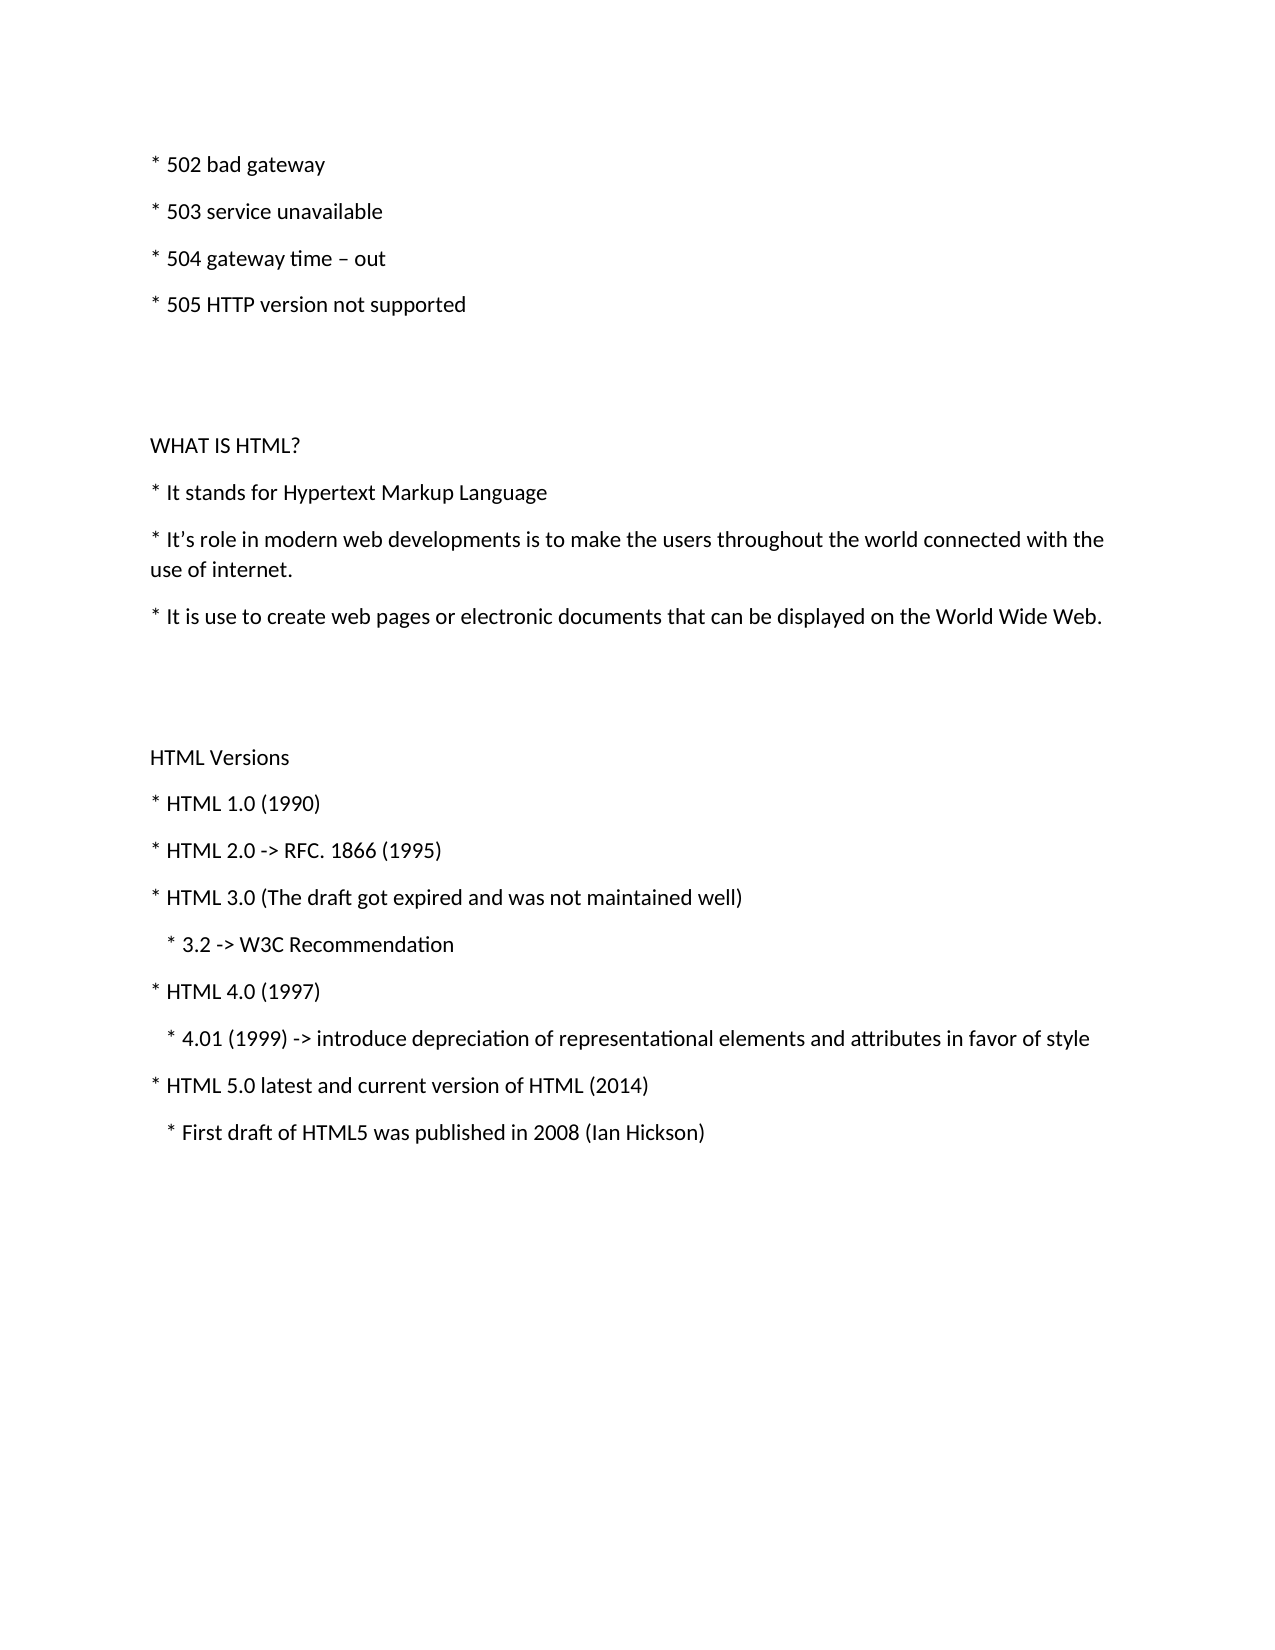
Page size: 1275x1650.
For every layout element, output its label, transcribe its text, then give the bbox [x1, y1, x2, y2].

text * 504 gateway time – out [150, 244, 1125, 272]
text * 3.2 -> W3C Recommendation [150, 930, 1125, 958]
text * HTML 5.0 latest and current version of HTML (2014) [150, 1071, 1125, 1099]
text * First draft of HTML5 was published in 2008 (Ian Hickson) [150, 1118, 1125, 1146]
text * HTML 1.0 (1990) [150, 789, 1125, 818]
text * 4.01 (1999) -> introduce depreciation of representational elements and attributes in favor of style [150, 1024, 1125, 1052]
text * HTML 2.0 -> RFC. 1866 (1995) [150, 836, 1125, 864]
text * 502 bad gateway [150, 150, 1125, 178]
text HTML Versions [150, 743, 1125, 771]
text * It is use to create web pages or electronic documents that can be displayed on the World Wide Web. [150, 602, 1125, 630]
text WHAT IS HTML? [150, 431, 1125, 459]
text * HTML 3.0 (The draft got expired and was not maintained well) [150, 883, 1125, 911]
text * 503 service unavailable [150, 197, 1125, 225]
text * It’s role in modern web developments is to make the users throughout the world connected with the use of internet. [150, 525, 1125, 583]
text * HTML 4.0 (1997) [150, 977, 1125, 1005]
text * 505 HTTP version not supported [150, 291, 1125, 319]
text * It stands for Hypertext Markup Language [150, 478, 1125, 506]
